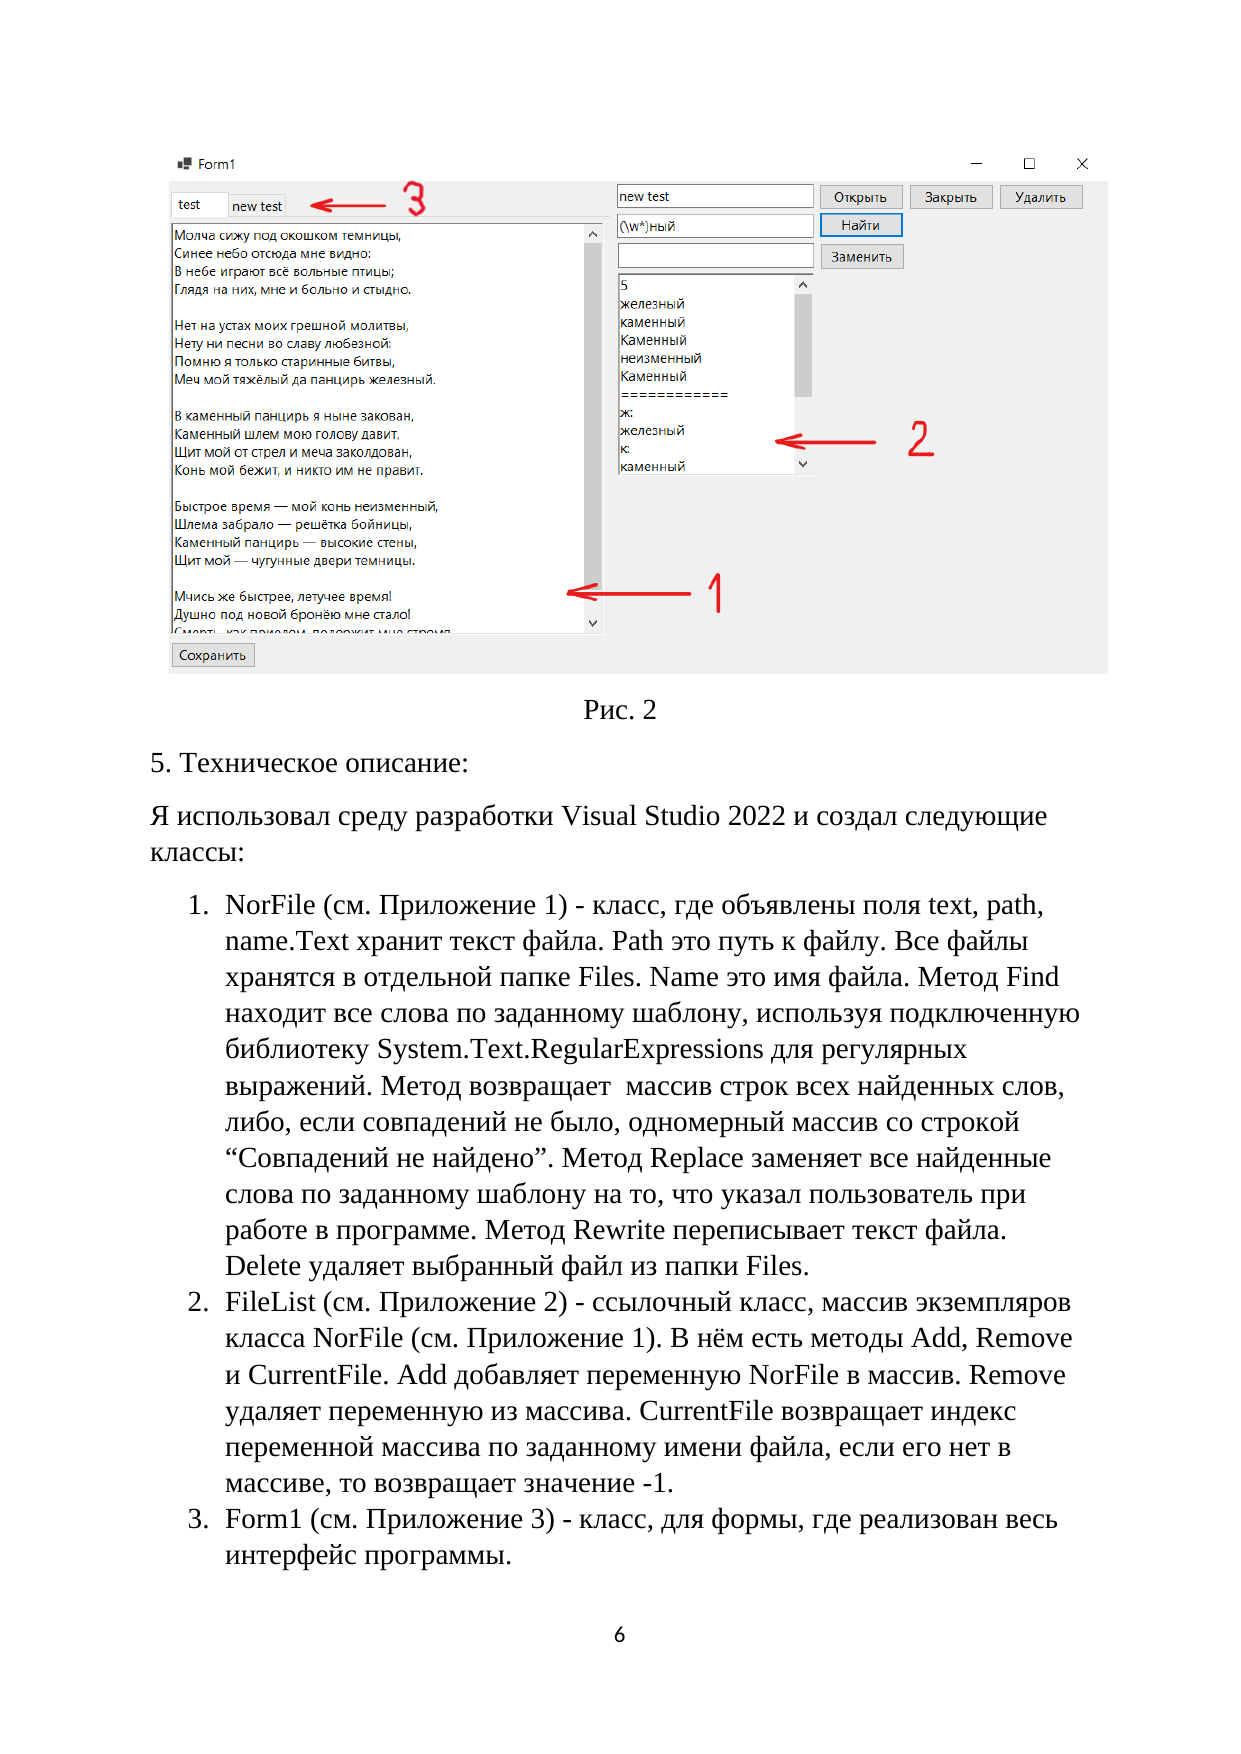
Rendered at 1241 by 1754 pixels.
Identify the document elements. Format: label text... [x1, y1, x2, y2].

text Рис. 2 [150, 692, 1090, 726]
list FileList (см. Приложение 2) - ссылочный класс, массив экземпляров класса NorFile (см. Приложение 1). В нём есть методы Add, Remove и CurrentFile. Add добавляет переменную NorFile в массив. Remove удаляет переменную из массива. CurrentFile возвращает индекс переменной массива по заданному имени файла, если его нет в массиве, то возвращает значение -1. [187, 1284, 1090, 1499]
list Form1 (см. Приложение 3) - класс, для формы, где реализован весь интерфейс программы. [187, 1501, 1090, 1571]
text 5. Техническое описание: [150, 745, 1090, 779]
list NorFile (см. Приложение 1) - класс, где объявлены поля text, path, name.Text хранит текст файла. Path это путь к файлу. Все файлы хранятся в отдельной папке Files. Name это имя файла. Метод Find находит все слова по заданному шаблону, используя подключенную библиотеку System.Text.RegularExpressions для регулярных выражений. Метод возвращает массив строк всех найденных слов, либо, если совпадений не было, одномерный массив со строкой “Совпадений не найдено”. Метод Replace заменяет все найденные слова по заданному шаблону на то, что указал пользователь при работе в программе. Метод Rewrite переписывает текст файла. Delete удаляет выбранный файл из папки Files. [187, 887, 1090, 1282]
text Я использовал среду разработки Visual Studio 2022 и создал следующие классы: [150, 798, 1090, 868]
